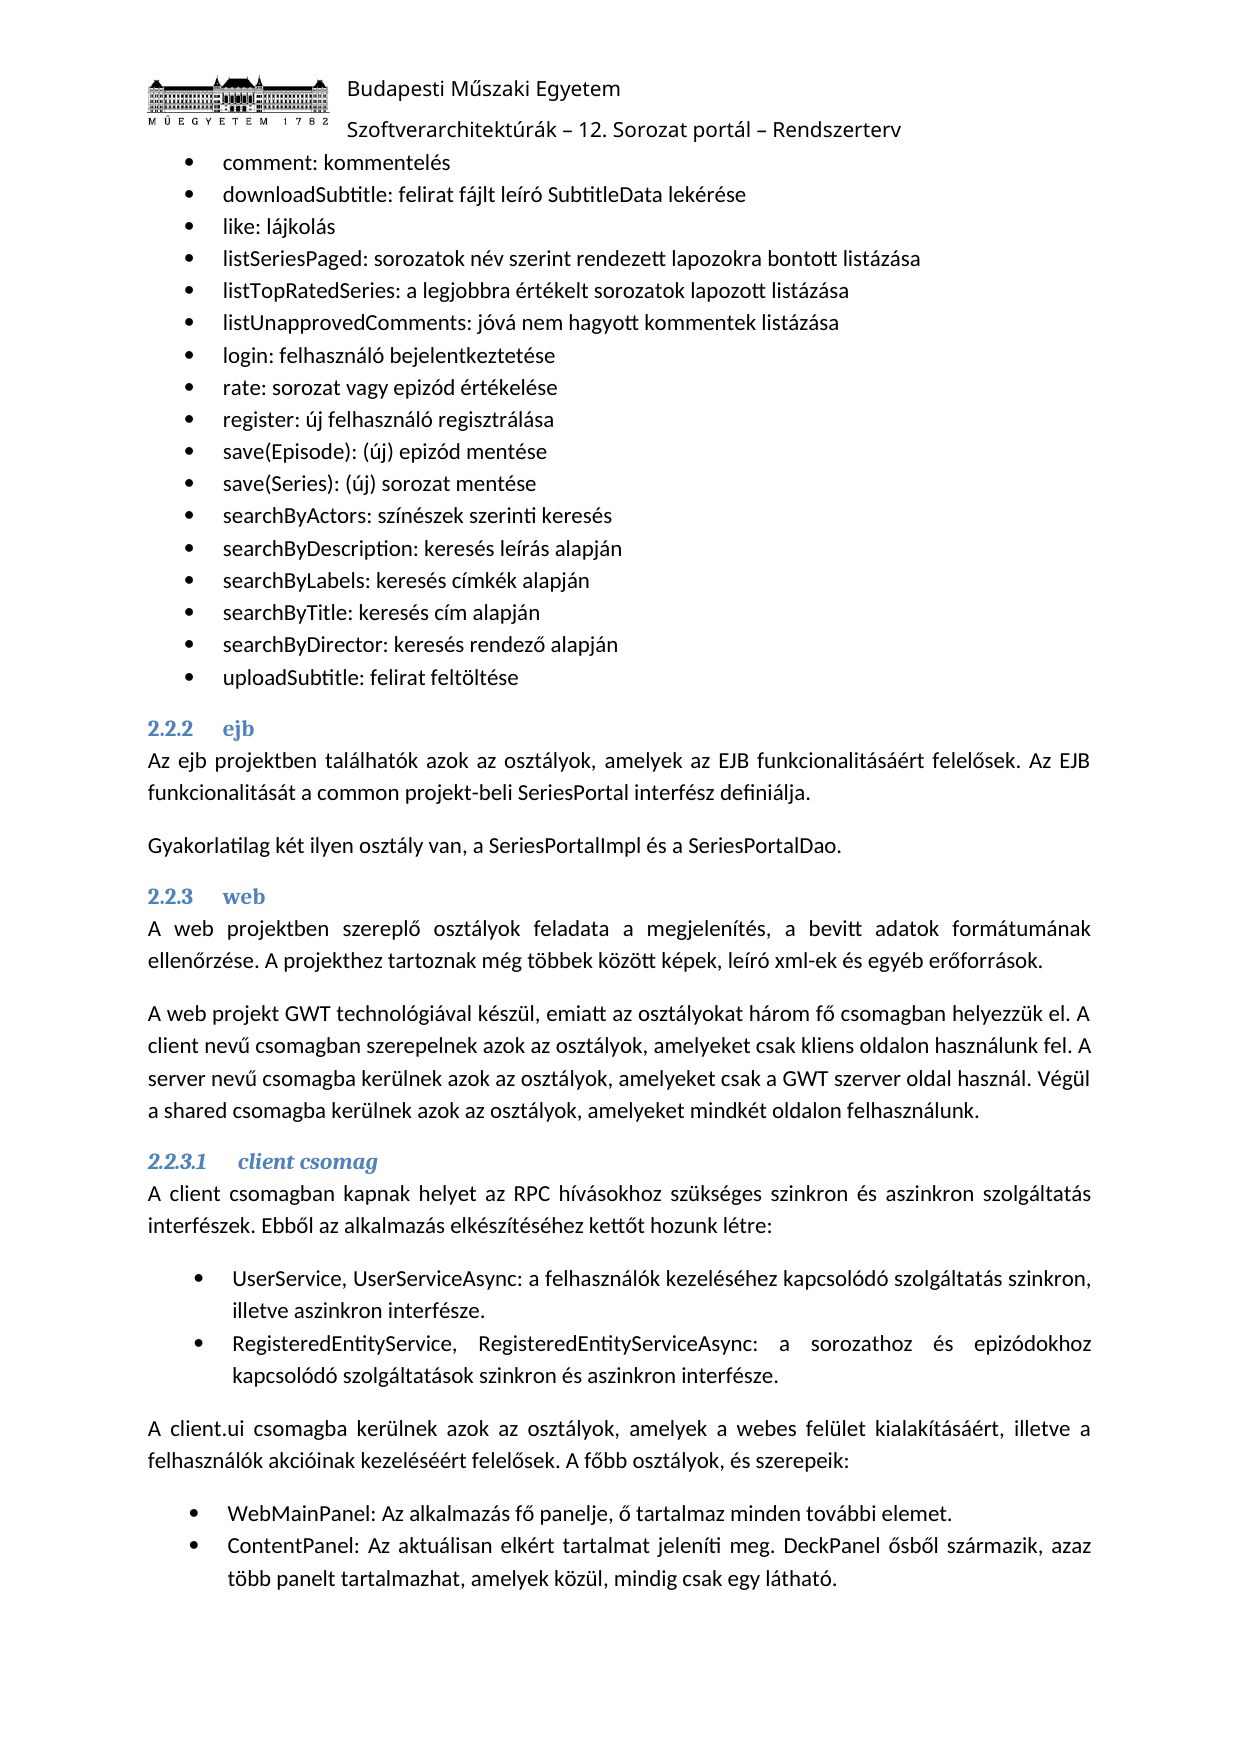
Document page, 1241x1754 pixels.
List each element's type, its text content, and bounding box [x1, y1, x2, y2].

text A web projektben szereplő osztályok feladata a megjelenítés, a bevitt adatok formátumának ellenőrzése. A projekthez tartoznak még többek között képek, leíró xml-ek és egyéb erőforrások. [148, 914, 1093, 974]
text Gyakorlatilag két ilyen osztály van, a SeriesPortalImpl és a SeriesPortalDao. [148, 831, 1093, 859]
list listTopRatedSeries: a legjobbra értékelt sorozatok lapozott listázása [185, 276, 1093, 304]
text A client csomagban kapnak helyet az RPC hívásokhoz szükséges szinkron és aszinkron szolgáltatás interfészek. Ebből az alkalmazás elkészítéséhez kettőt hozunk létre: [148, 1179, 1093, 1239]
list login: felhasználó bejelentkeztetése [185, 341, 1093, 369]
list uploadSubtitle: felirat feltöltése [185, 663, 1093, 691]
list save(Series): (új) sorozat mentése [185, 469, 1093, 497]
list RegisteredEntityService, RegisteredEntityServiceAsync: a sorozathoz és epizódokhoz kapcsolódó szolgáltatások szinkron és aszinkron interfésze. [194, 1329, 1093, 1389]
list searchByDescription: keresés leírás alapján [185, 534, 1093, 562]
list like: lájkolás [185, 212, 1093, 240]
list WebMainPanel: Az alkalmazás fő panelje, ő tartalmaz minden további elemet. [190, 1499, 1093, 1527]
subtitle web [148, 884, 1093, 910]
subtitle client csomag [148, 1149, 1093, 1175]
list comment: kommentelés [185, 148, 1093, 176]
picture [146, 73, 330, 125]
list downloadSubtitle: felirat fájlt leíró SubtitleData lekérése [185, 180, 1093, 208]
text A web projekt GWT technológiával készül, emiatt az osztályokat három fő csomagban helyezzük el. A client nevű csomagban szerepelnek azok az osztályok, amelyeket csak kliens oldalon használunk fel. A server nevű csomagba kerülnek azok az osztályok, amelyeket csak a GWT szerver oldal használ. Végül a shared csomagba kerülnek azok az osztályok, amelyeket mindkét oldalon felhasználunk. [148, 999, 1093, 1124]
list save(Episode): (új) epizód mentése [185, 437, 1093, 465]
subtitle ejb [148, 716, 1093, 742]
list ContentPanel: Az aktuálisan elkért tartalmat jeleníti meg. DeckPanel ősből származik, azaz több panelt tartalmazhat, amelyek közül, mindig csak egy látható. [190, 1531, 1093, 1592]
list searchByLabels: keresés címkék alapján [185, 566, 1093, 594]
list UserService, UserServiceAsync: a felhasználók kezeléséhez kapcsolódó szolgáltatás szinkron, illetve aszinkron interfésze. [194, 1264, 1093, 1325]
list listUnapprovedComments: jóvá nem hagyott kommentek listázása [185, 308, 1093, 337]
text Az ejb projektben találhatók azok az osztályok, amelyek az EJB funkcionalitásáért felelősek. Az EJB funkcionalitását a common projekt-beli SeriesPortal interfész definiálja. [148, 746, 1093, 806]
list searchByTitle: keresés cím alapján [185, 598, 1093, 626]
list searchByDirector: keresés rendező alapján [185, 630, 1093, 658]
text A client.ui csomagba kerülnek azok az osztályok, amelyek a webes felület kialakításáért, illetve a felhasználók akcióinak kezeléséért felelősek. A főbb osztályok, és szerepeik: [148, 1414, 1093, 1474]
list register: új felhasználó regisztrálása [185, 405, 1093, 433]
list rate: sorozat vagy epizód értékelése [185, 373, 1093, 401]
list searchByActors: színészek szerinti keresés [185, 502, 1093, 530]
list listSeriesPaged: sorozatok név szerint rendezett lapozokra bontott listázása [185, 244, 1093, 272]
